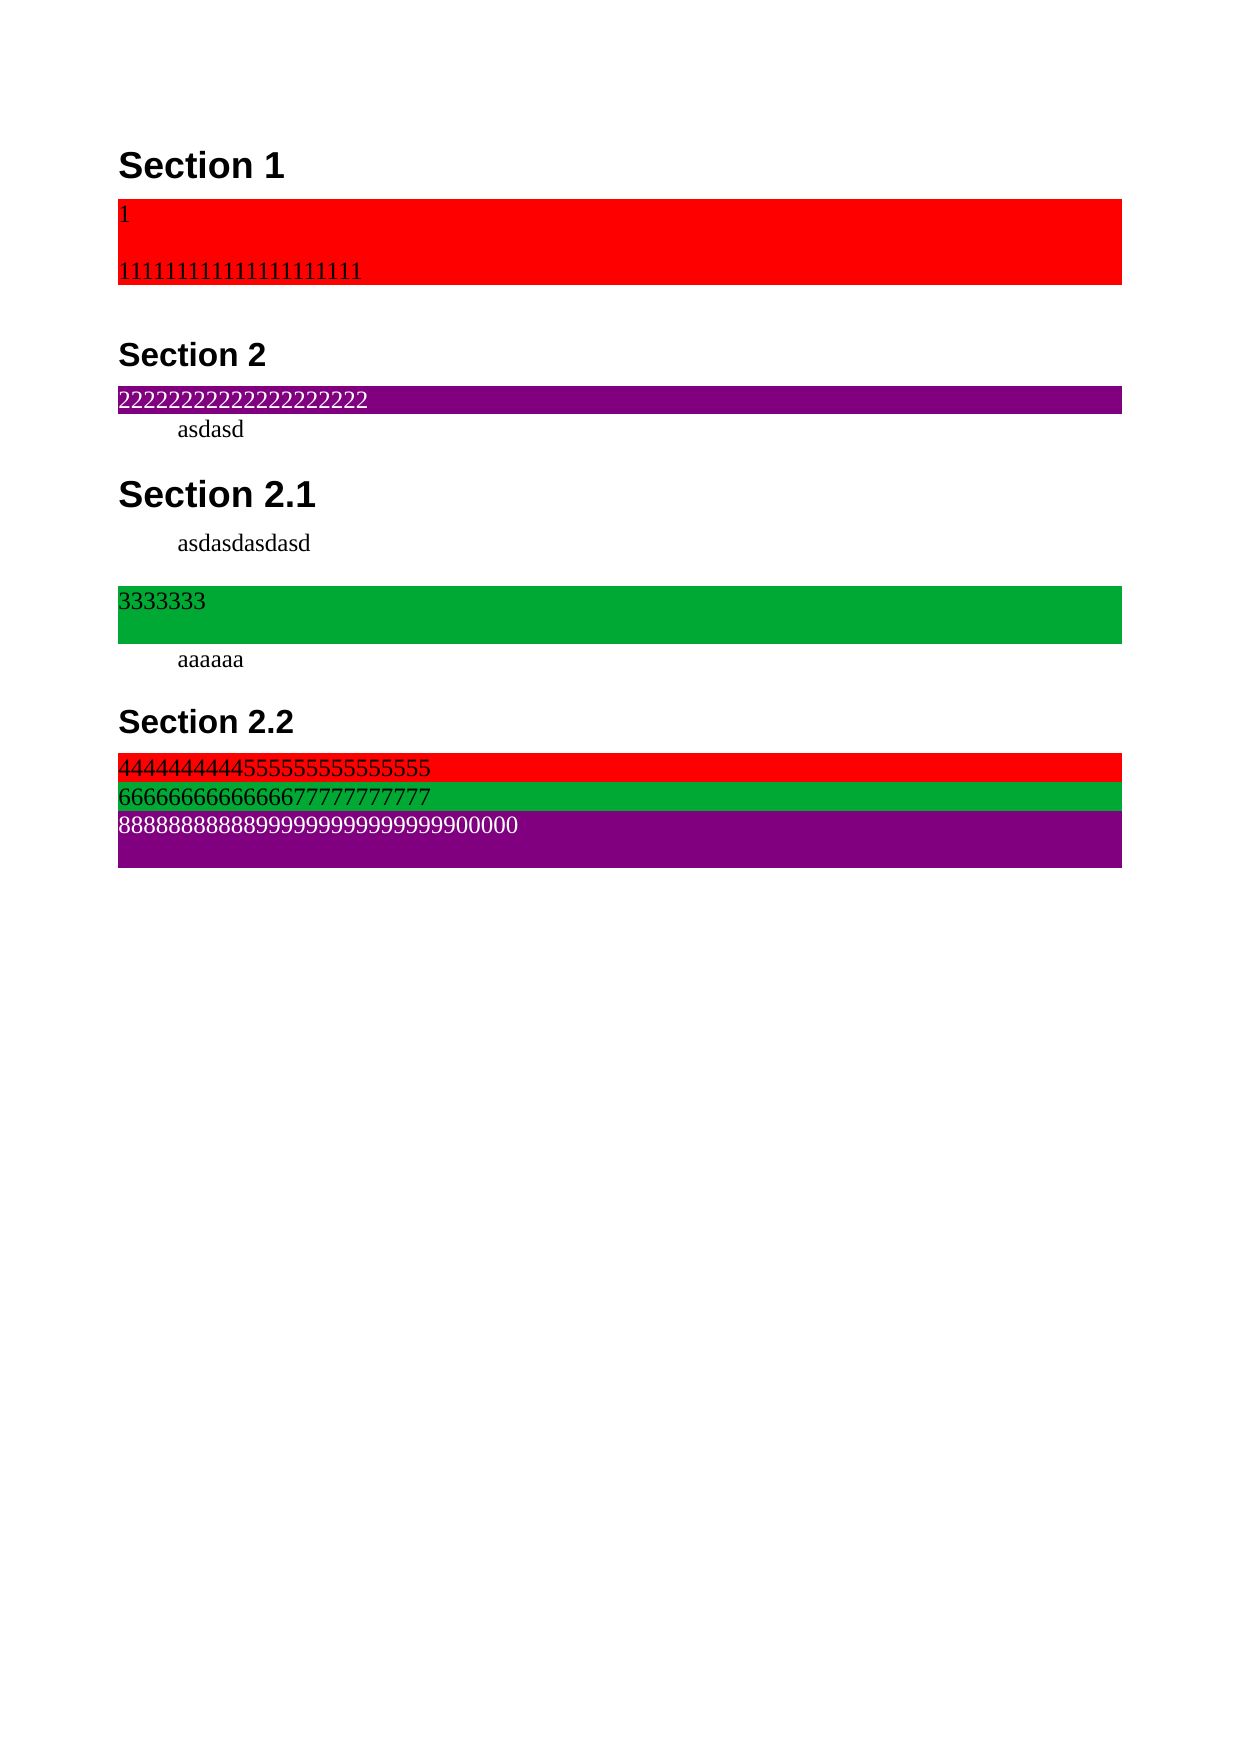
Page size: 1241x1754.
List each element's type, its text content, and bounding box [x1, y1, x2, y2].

text 111111111111111111111 [118, 256, 1122, 285]
text 22222222222222222222 [118, 386, 1122, 414]
text aaaaaa [177, 644, 1063, 673]
subtitle Section 1 [118, 143, 1122, 186]
subtitle Section 2 [118, 334, 1122, 373]
subtitle Section 2.1 [118, 472, 1122, 516]
text 88888888888999999999999999900000 [118, 811, 1122, 839]
text 4444444444555555555555555 [118, 753, 1122, 782]
text 1 [118, 199, 1122, 227]
text asdasdasdasd [177, 528, 1063, 557]
subtitle Section 2.2 [118, 702, 1122, 741]
text 6666666666666677777777777 [118, 782, 1122, 811]
text 3333333 [118, 586, 1122, 615]
text asdasd [177, 414, 1063, 443]
